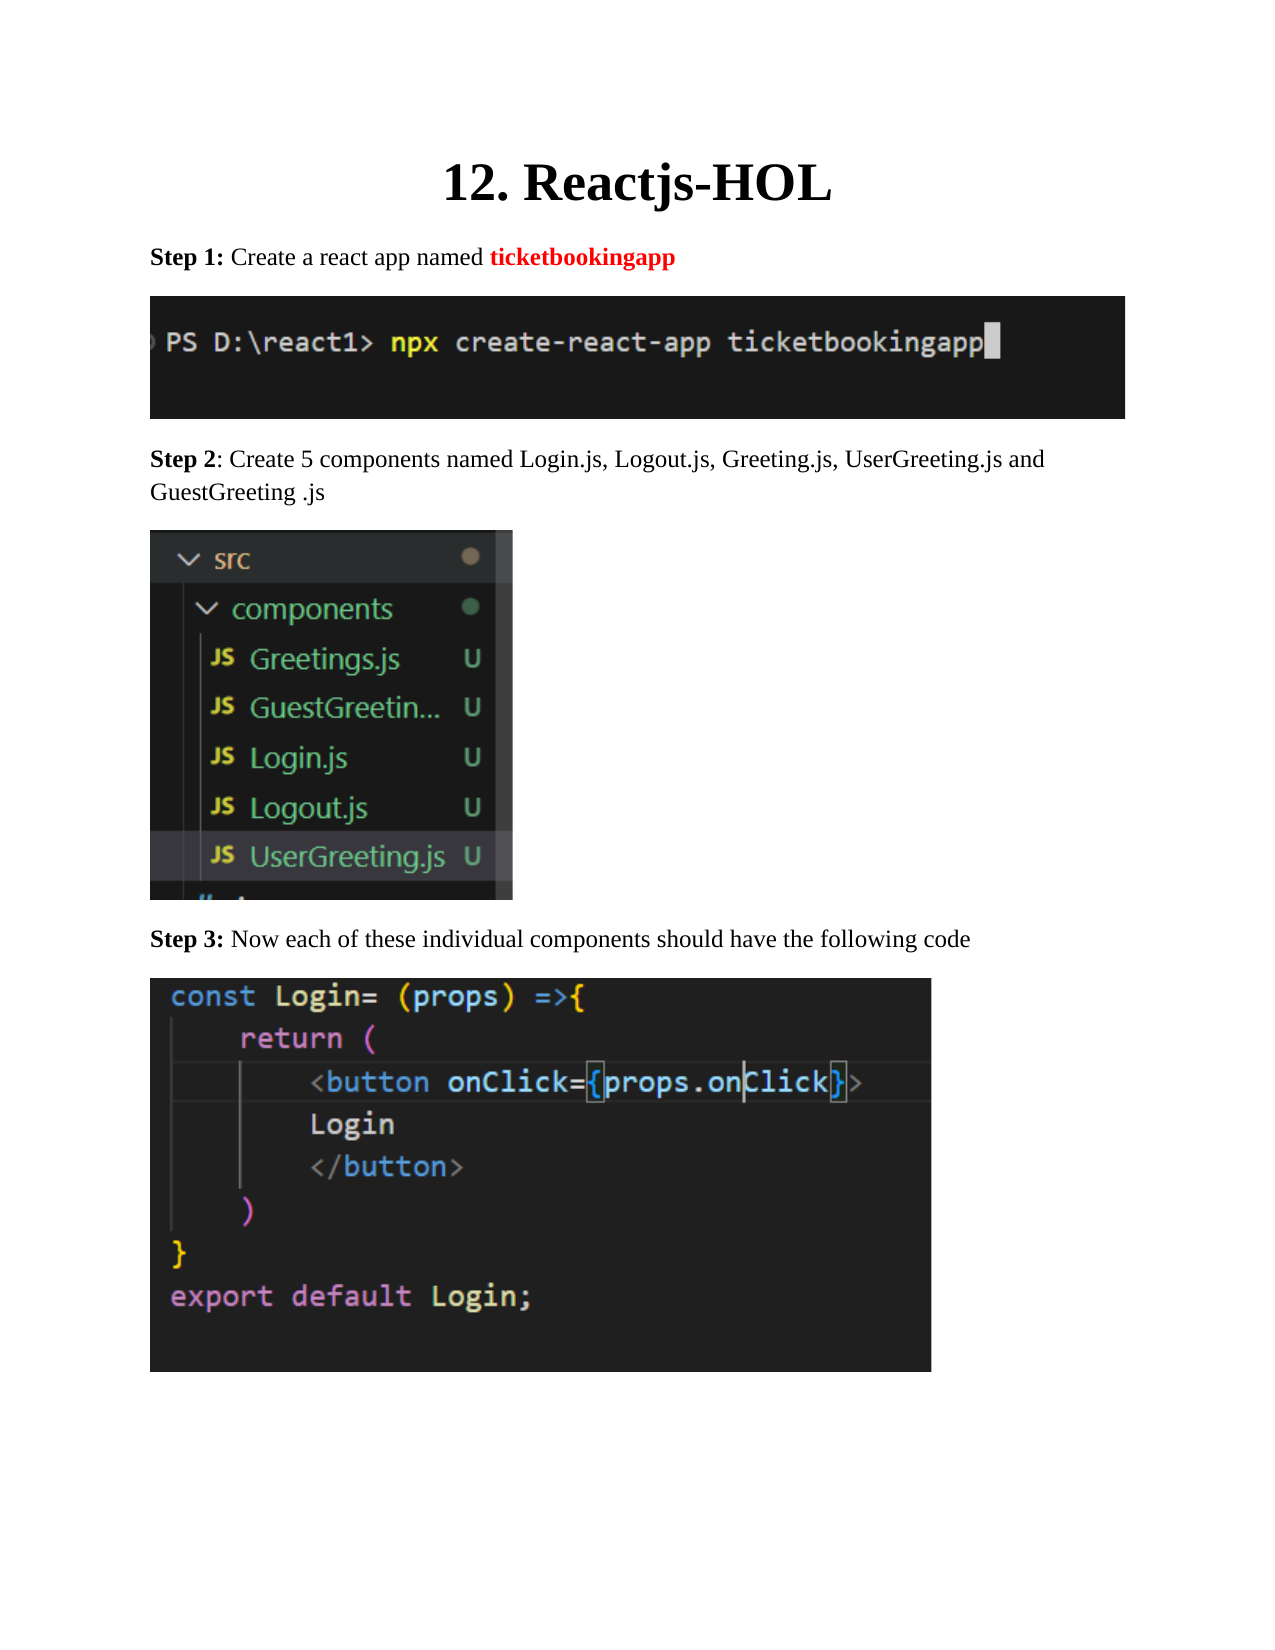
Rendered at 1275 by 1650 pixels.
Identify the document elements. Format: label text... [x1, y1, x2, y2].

text 12. Reactjs-HOL [150, 150, 1125, 212]
picture [150, 978, 932, 1372]
picture [150, 296, 1125, 419]
text Step 1: Create a react app named ticketbookingapp [150, 242, 1125, 271]
picture [150, 530, 513, 900]
text Step 3: Now each of these individual components should have the following code [150, 924, 1125, 953]
text Step 2: Create 5 components named Login.js, Logout.js, Greeting.js, UserGreeting.js and GuestGreeting .js [150, 444, 1125, 505]
